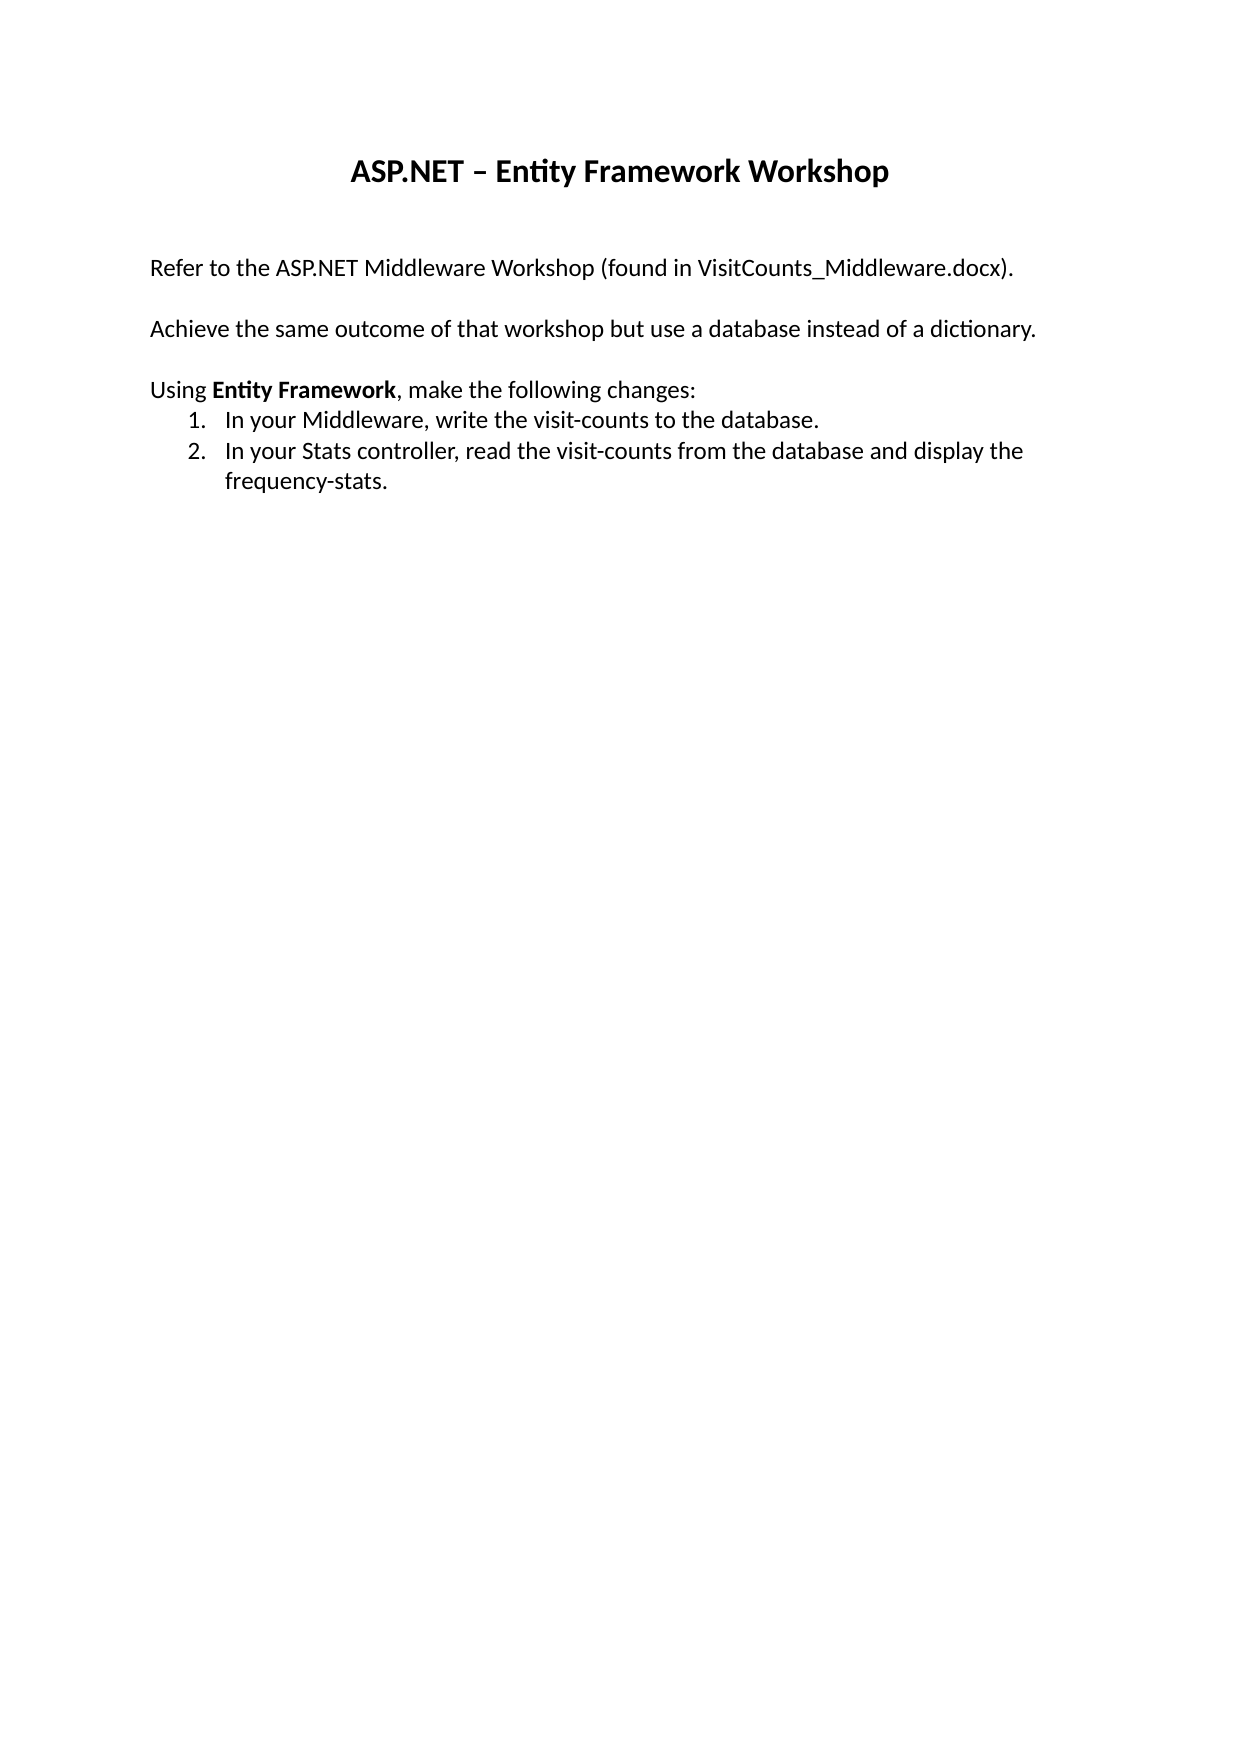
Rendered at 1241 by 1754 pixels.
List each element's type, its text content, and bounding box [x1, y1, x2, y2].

text Achieve the same outcome of that workshop but use a database instead of a dictionary. [150, 313, 1090, 343]
text ASP.NET – Entity Framework Workshop [150, 150, 1090, 191]
text Refer to the ASP.NET Middleware Workshop (found in VisitCounts_Middleware.docx). [150, 252, 1090, 282]
list In your Stats controller, read the visit-counts from the database and display the frequency-stats. [187, 435, 1090, 496]
list In your Middleware, write the visit-counts to the database. [187, 404, 1090, 435]
text Using Entity Framework, make the following changes: [150, 374, 1090, 404]
